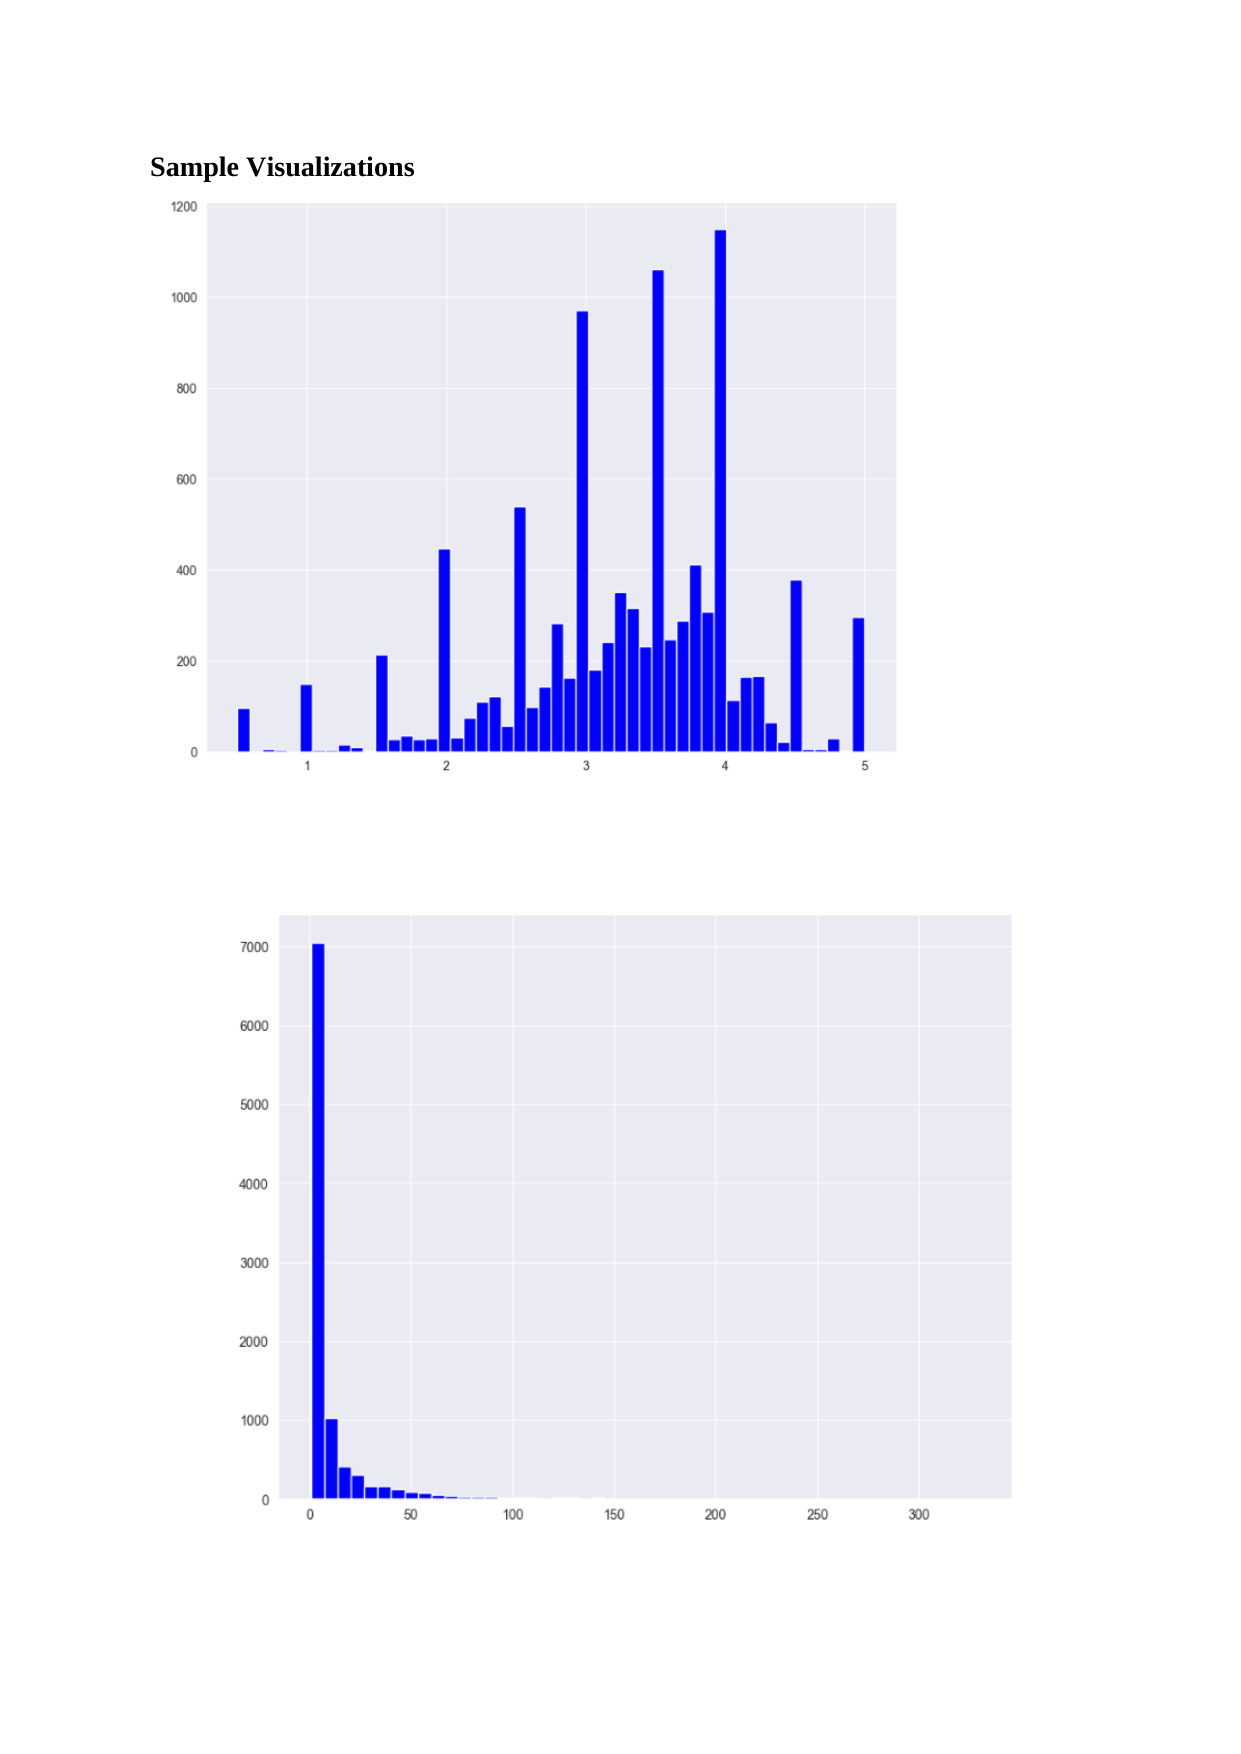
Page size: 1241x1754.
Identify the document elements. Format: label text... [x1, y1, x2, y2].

picture [213, 900, 1028, 1532]
picture [150, 182, 914, 782]
